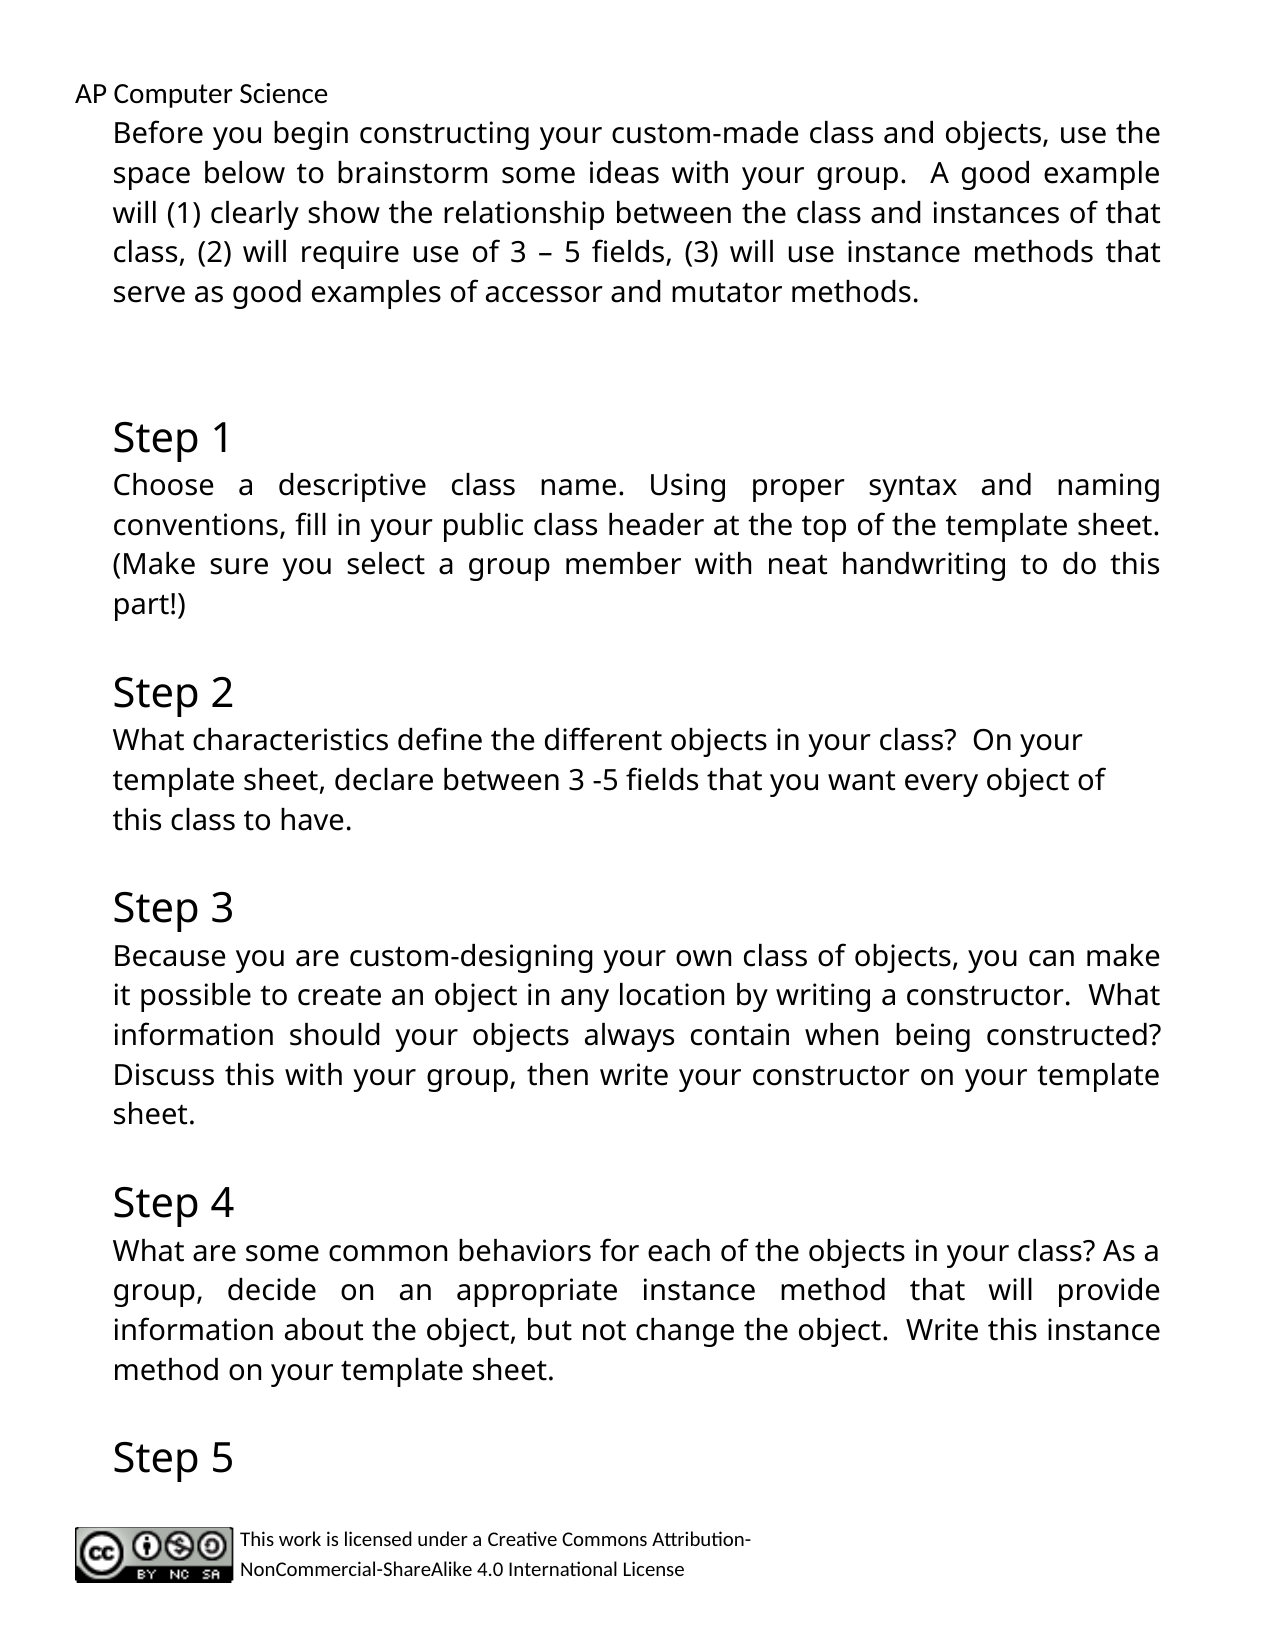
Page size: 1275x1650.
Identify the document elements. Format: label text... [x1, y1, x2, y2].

text What characteristics define the different objects in your class? On your template sheet, declare between 3 -5 fields that you want every object of this class to have. [112, 719, 1162, 838]
subtitle Step 1 [112, 351, 1162, 464]
subtitle Step 2 [112, 663, 1162, 719]
text Before you begin constructing your custom-made class and objects, use the space below to brainstorm some ideas with your group. A good example will (1) clearly show the relationship between the class and instances of that class, (2) will require use of 3 – 5 fields, (3) will use instance methods that serve as good examples of accessor and mutator methods. [112, 112, 1162, 311]
subtitle Step 3 [112, 878, 1162, 935]
text Because you are custom-designing your own class of objects, you can make it possible to create an object in any location by writing a constructor. What information should your objects always contain when being constructed? Discuss this with your group, then write your constructor on your template sheet. [112, 935, 1162, 1133]
picture [75, 1527, 234, 1583]
text Choose a descriptive class name. Using proper syntax and naming conventions, fill in your public class header at the top of the template sheet. (Make sure you select a group member with neat handwriting to do this part!) [112, 464, 1162, 623]
subtitle Step 5 [112, 1428, 1162, 1485]
subtitle Step 4 [112, 1173, 1162, 1230]
text What are some common behaviors for each of the objects in your class? As a group, decide on an appropriate instance method that will provide information about the object, but not change the object. Write this instance method on your template sheet. [112, 1230, 1162, 1388]
